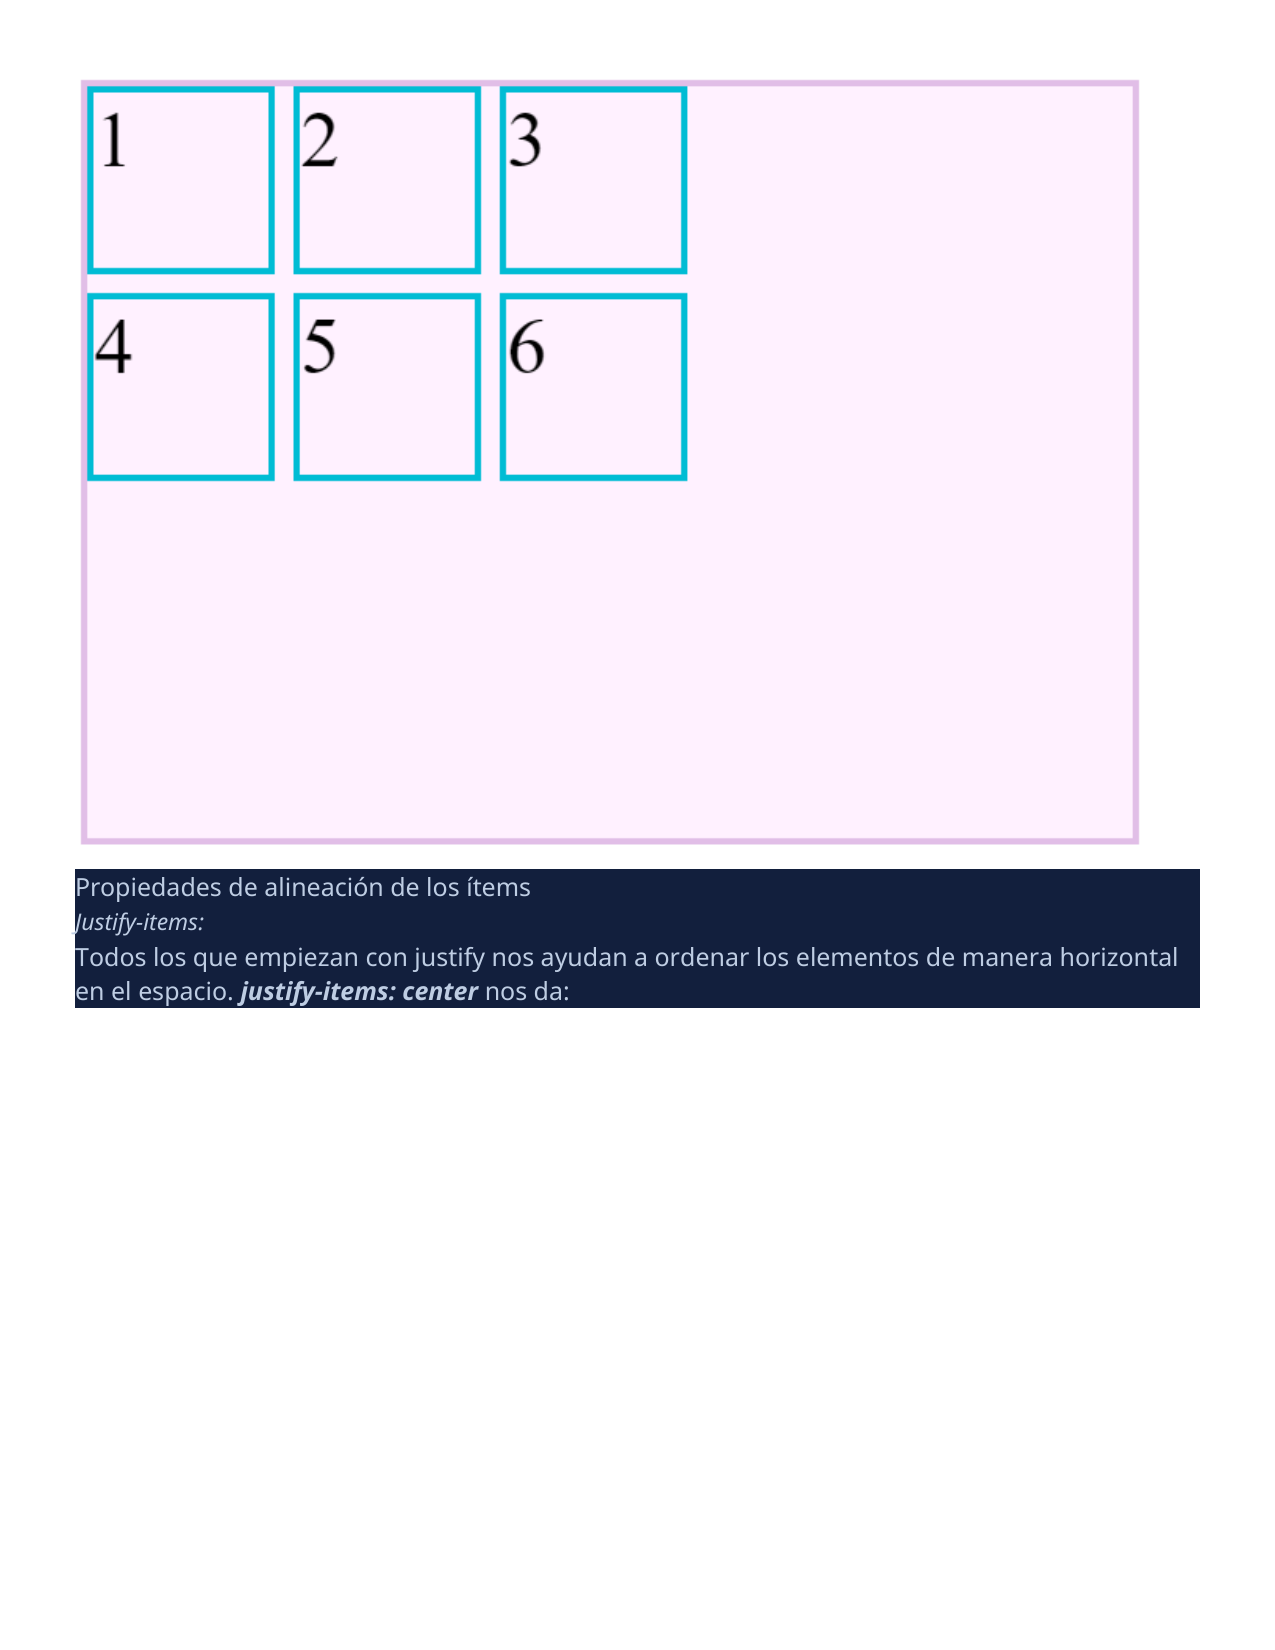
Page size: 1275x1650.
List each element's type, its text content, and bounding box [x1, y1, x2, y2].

subtitle Justify-items: [75, 906, 1200, 937]
text Todos los que empiezan con justify nos ayudan a ordenar los elementos de manera horizontal en el espacio. justify-items: center nos da: [75, 940, 1200, 1008]
subtitle Propiedades de alineación de los ítems [75, 869, 1200, 903]
picture [75, 75, 1144, 851]
